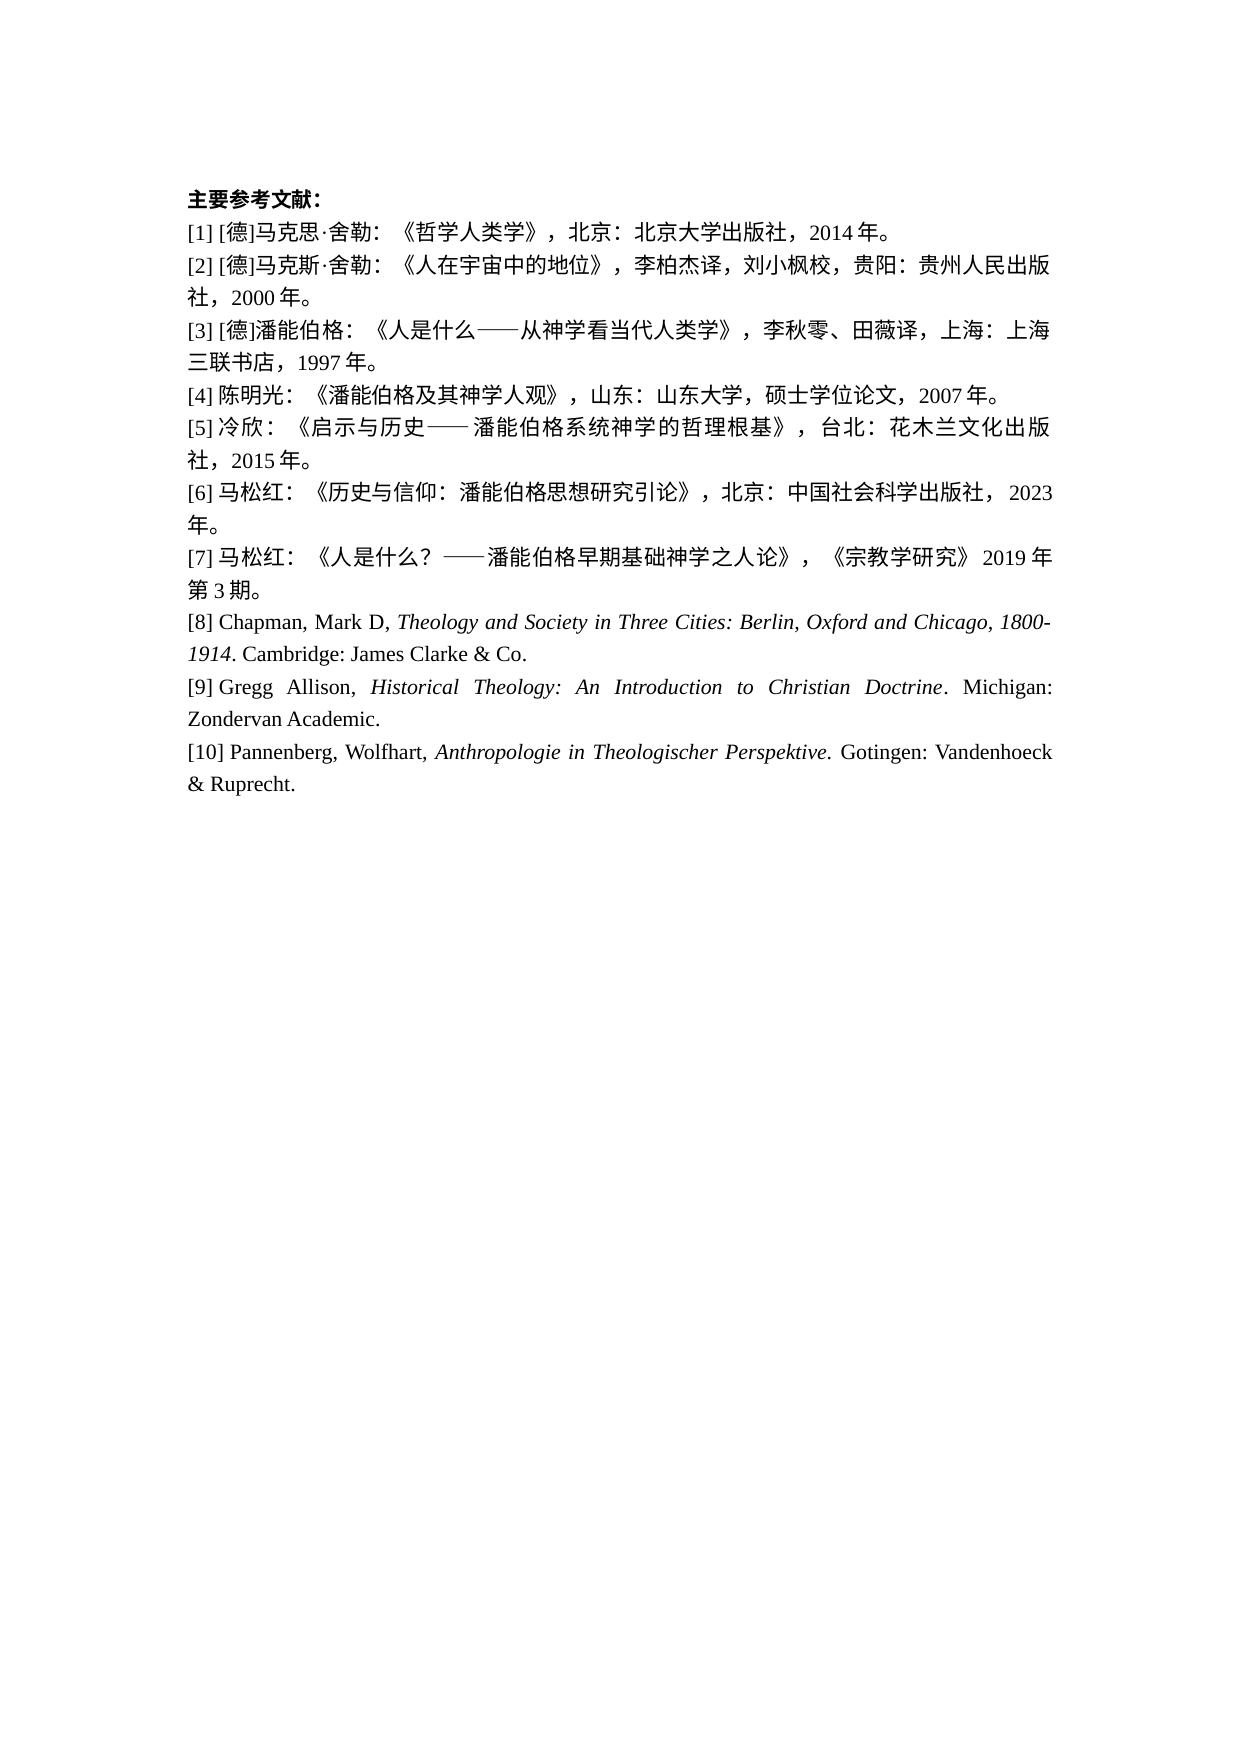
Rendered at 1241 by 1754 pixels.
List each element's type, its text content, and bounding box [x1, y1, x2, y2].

list Gregg Allison, Historical Theology: An Introduction to Christian Doctrine. Michigan: Zondervan Academic. [187, 670, 1053, 735]
list 陈明光：《潘能伯格及其神学人观》，山东：山东大学，硕士学位论文，2007年。 [187, 377, 1053, 410]
list 马松红：《人是什么？——潘能伯格早期基础神学之人论》，《宗教学研究》2019年第3期。 [187, 540, 1053, 605]
list Chapman, Mark D, Theology and Society in Three Cities: Berlin, Oxford and Chicago, 1800-1914. Cambridge: James Clarke & Co. [187, 605, 1053, 670]
list [德]潘能伯格：《人是什么——从神学看当代人类学》，李秋零、田薇译，上海：上海三联书店，1997年。 [187, 312, 1053, 377]
list [德]马克思·舍勒：《哲学人类学》，北京：北京大学出版社，2014年。 [187, 215, 1053, 247]
list 马松红：《历史与信仰：潘能伯格思想研究引论》，北京：中国社会科学出版社，2023年。 [187, 475, 1053, 540]
list 主要参考文献： [187, 182, 1053, 215]
list Pannenberg, Wolfhart, Anthropologie in Theologischer Perspektive. Gotingen: Vandenhoeck & Ruprecht. [187, 735, 1053, 800]
list 冷欣：《启示与历史——潘能伯格系统神学的哲理根基》，台北：花木兰文化出版社，2015年。 [187, 410, 1053, 475]
list [德]马克斯·舍勒：《人在宇宙中的地位》，李柏杰译，刘小枫校，贵阳：贵州人民出版社，2000年。 [187, 247, 1053, 312]
